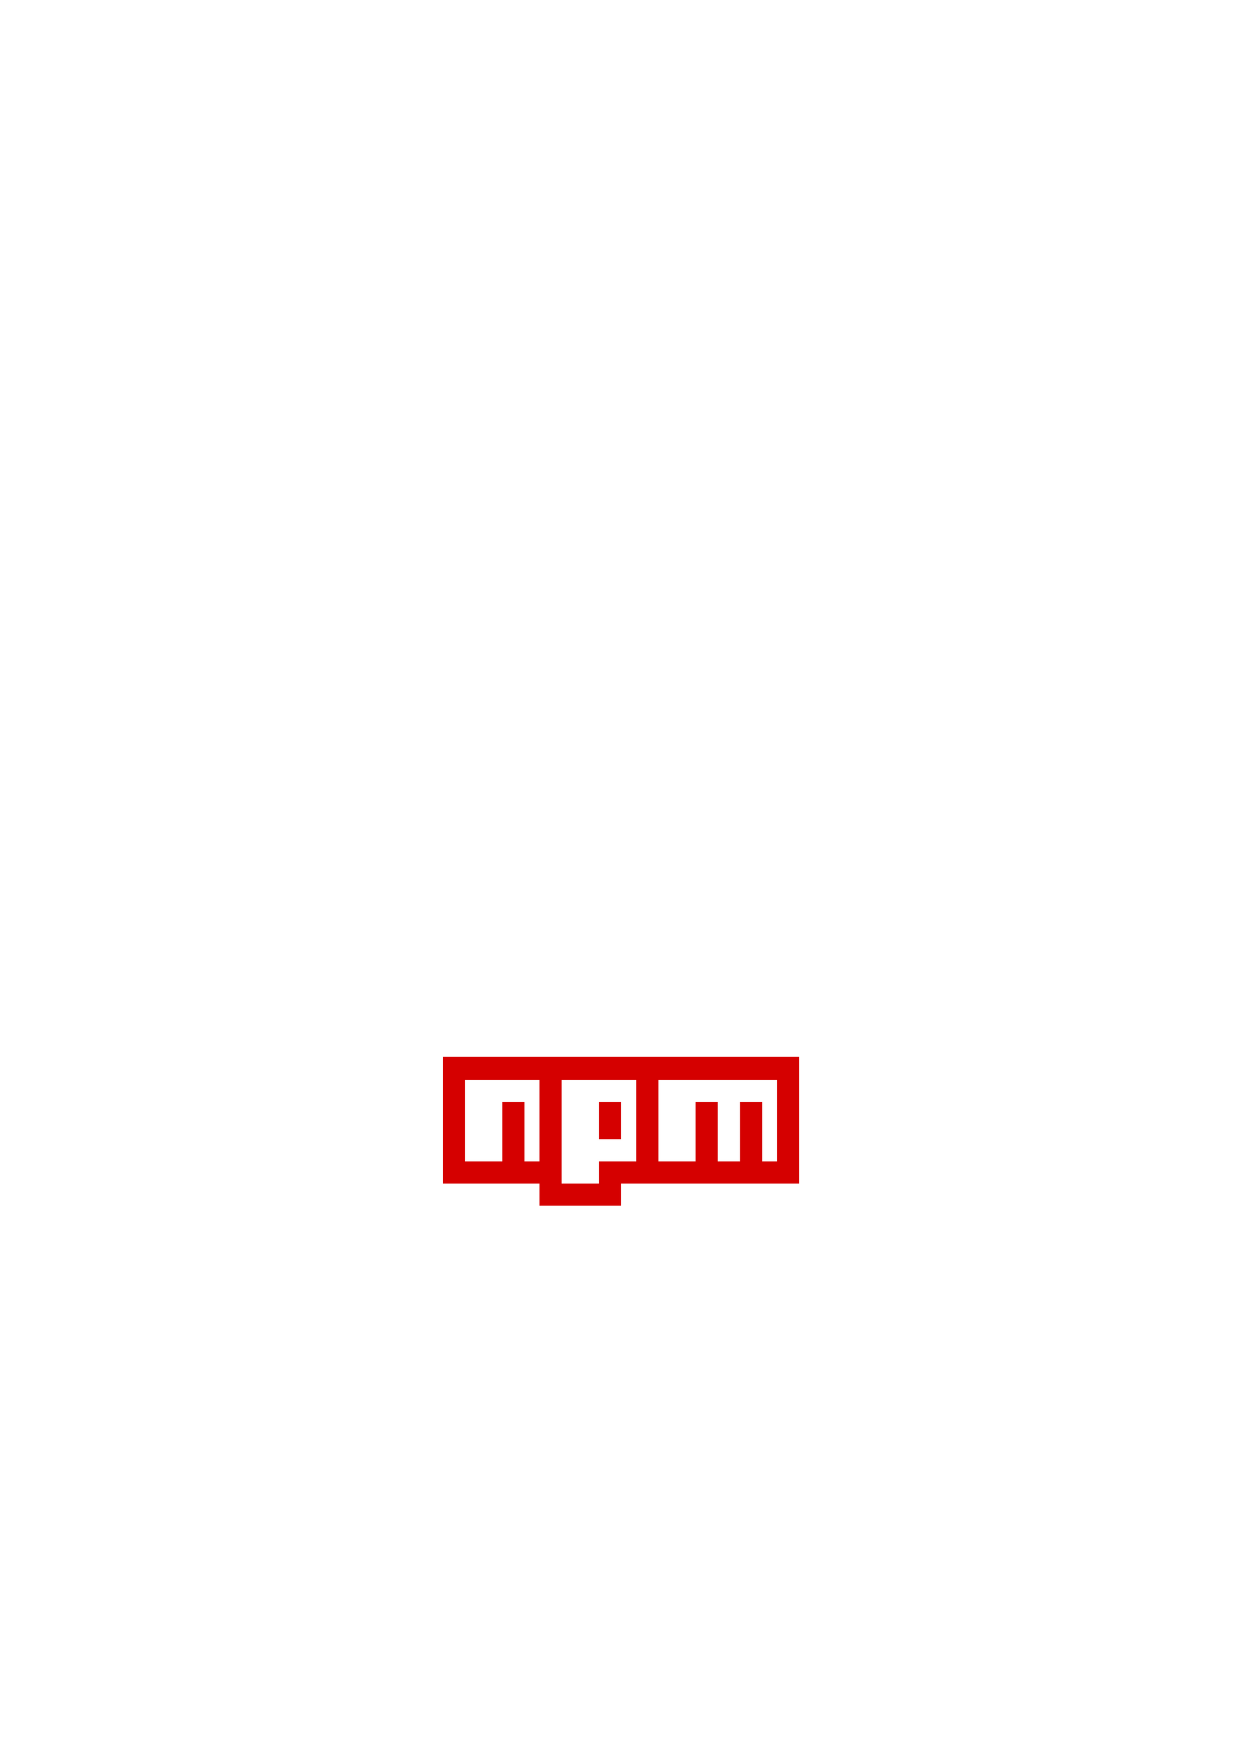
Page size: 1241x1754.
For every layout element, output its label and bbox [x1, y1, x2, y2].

picture [177, 874, 1063, 1373]
